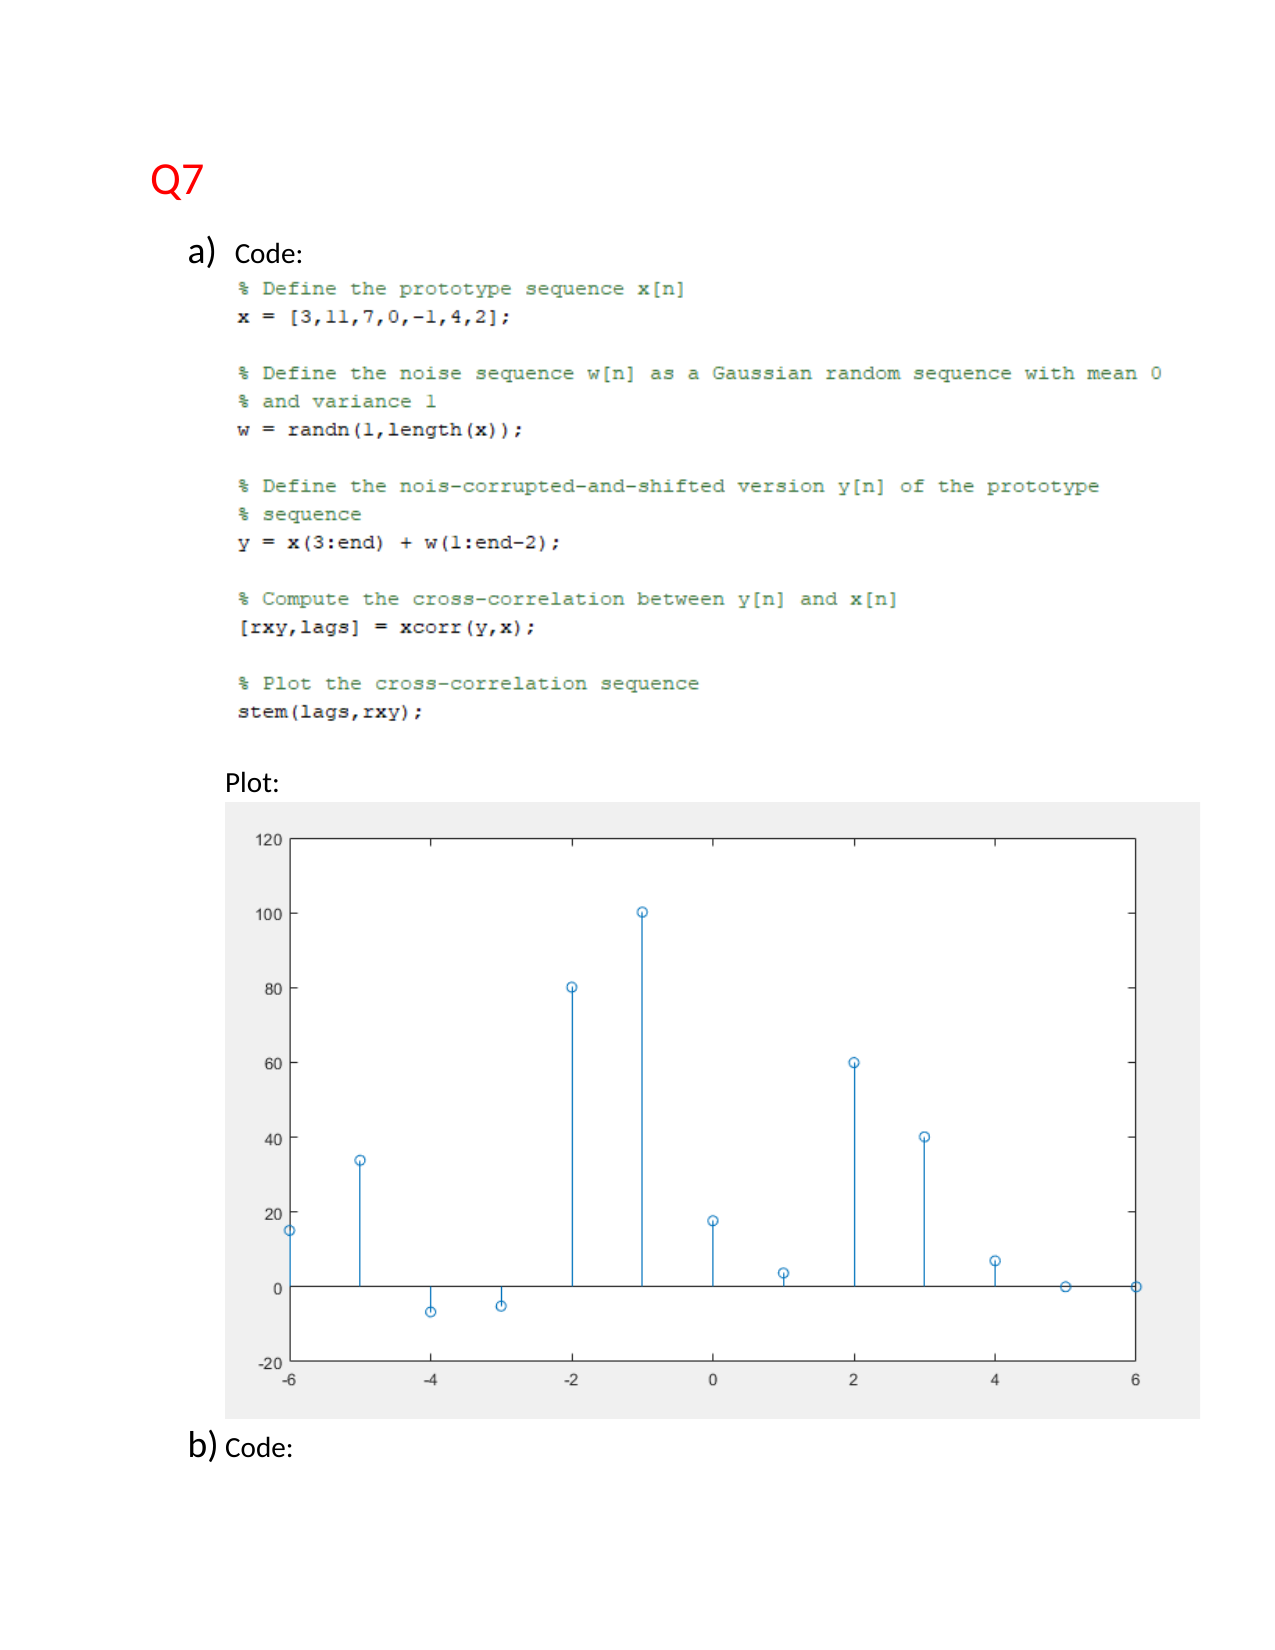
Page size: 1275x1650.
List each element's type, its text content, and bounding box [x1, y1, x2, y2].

picture [225, 276, 1169, 732]
list Plot: [225, 764, 1125, 799]
list Code: [187, 227, 1125, 273]
picture [225, 802, 1200, 1419]
list Code: [187, 1421, 1125, 1466]
text Q7 [150, 150, 1125, 206]
